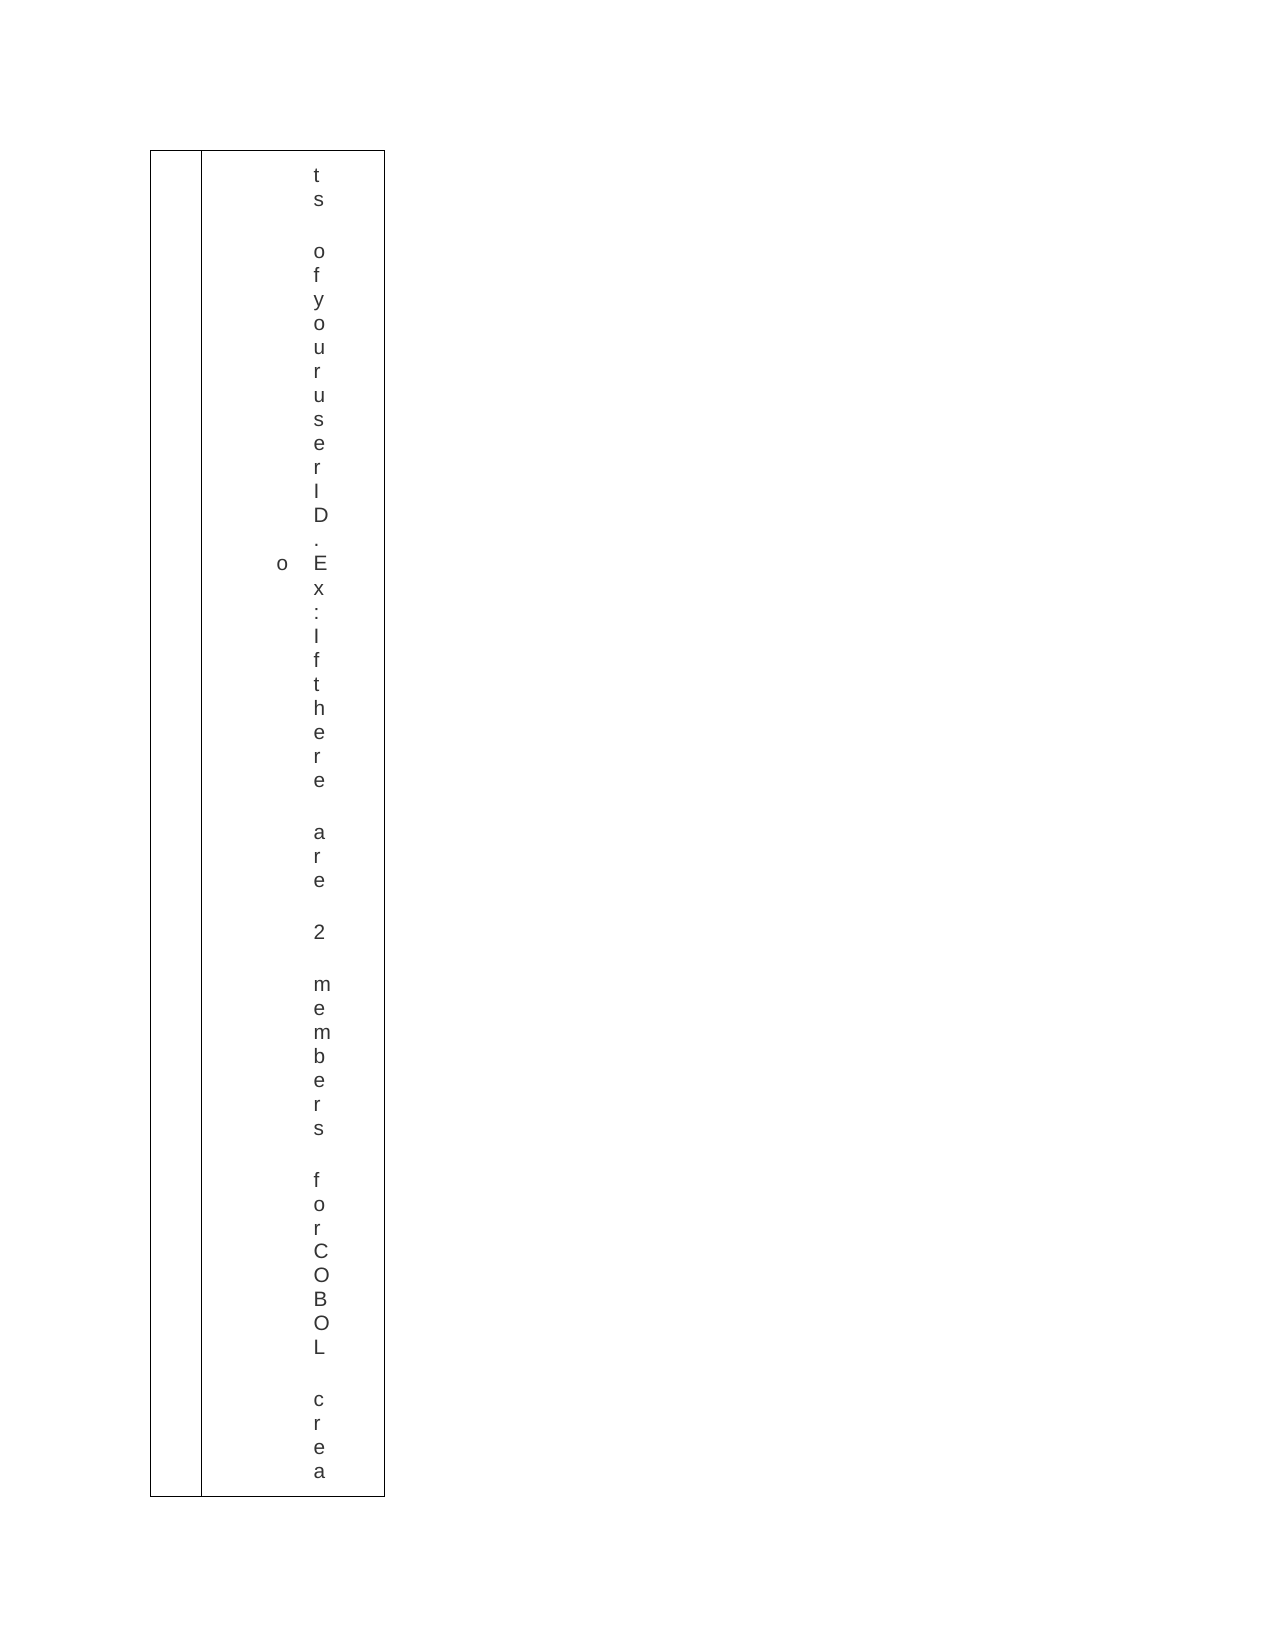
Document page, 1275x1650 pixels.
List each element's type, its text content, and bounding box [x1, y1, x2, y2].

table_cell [202, 151, 384, 1496]
table_cell 1 [151, 151, 201, 1496]
